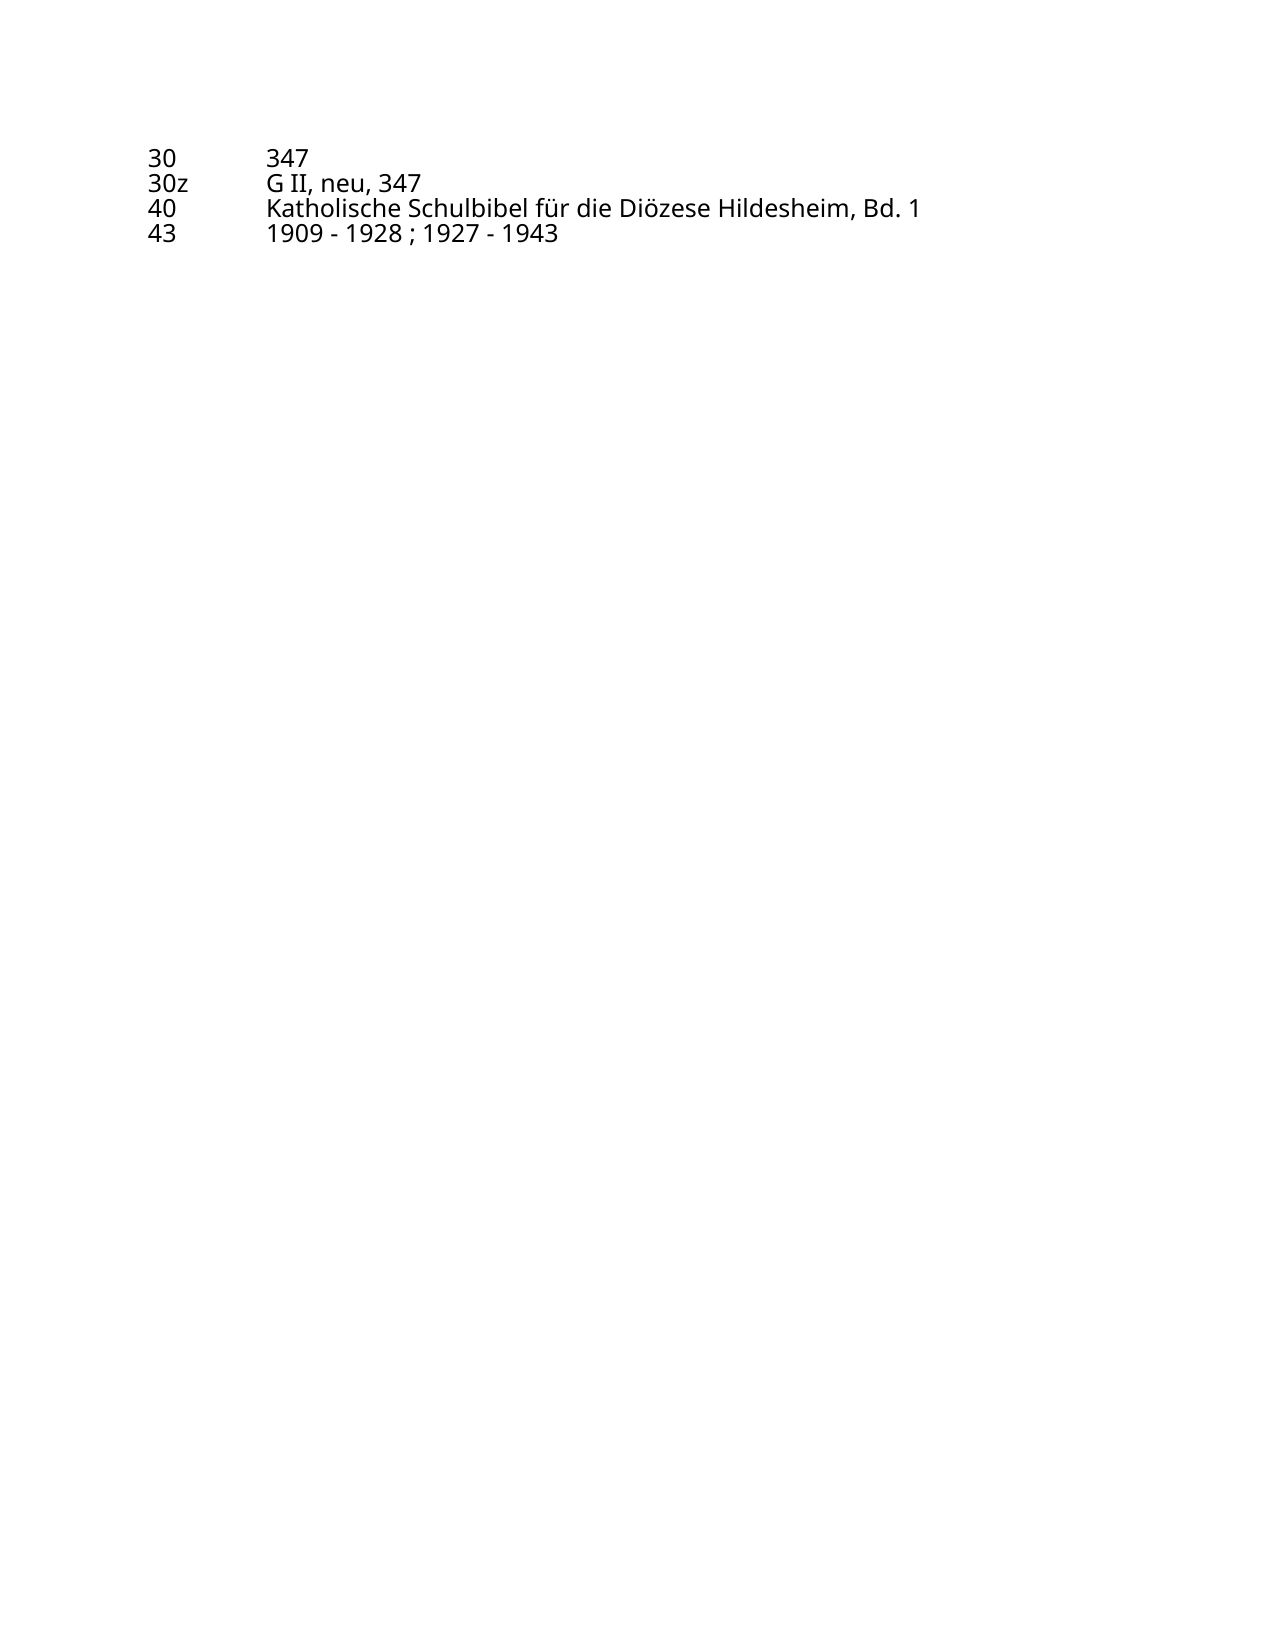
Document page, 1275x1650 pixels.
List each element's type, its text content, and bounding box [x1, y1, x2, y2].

text 30 347 [148, 148, 1127, 173]
text 30z G II, neu, 347 [148, 173, 1127, 198]
text 40 s[2{Katholische} 1{Schulbibel für die o[2{Diözese} 1{Hildesheim}]o}]s, Bd. 1 [148, 198, 1127, 223]
text 43 1909 - 1928 ; 1927 - 1943 [148, 223, 1127, 248]
